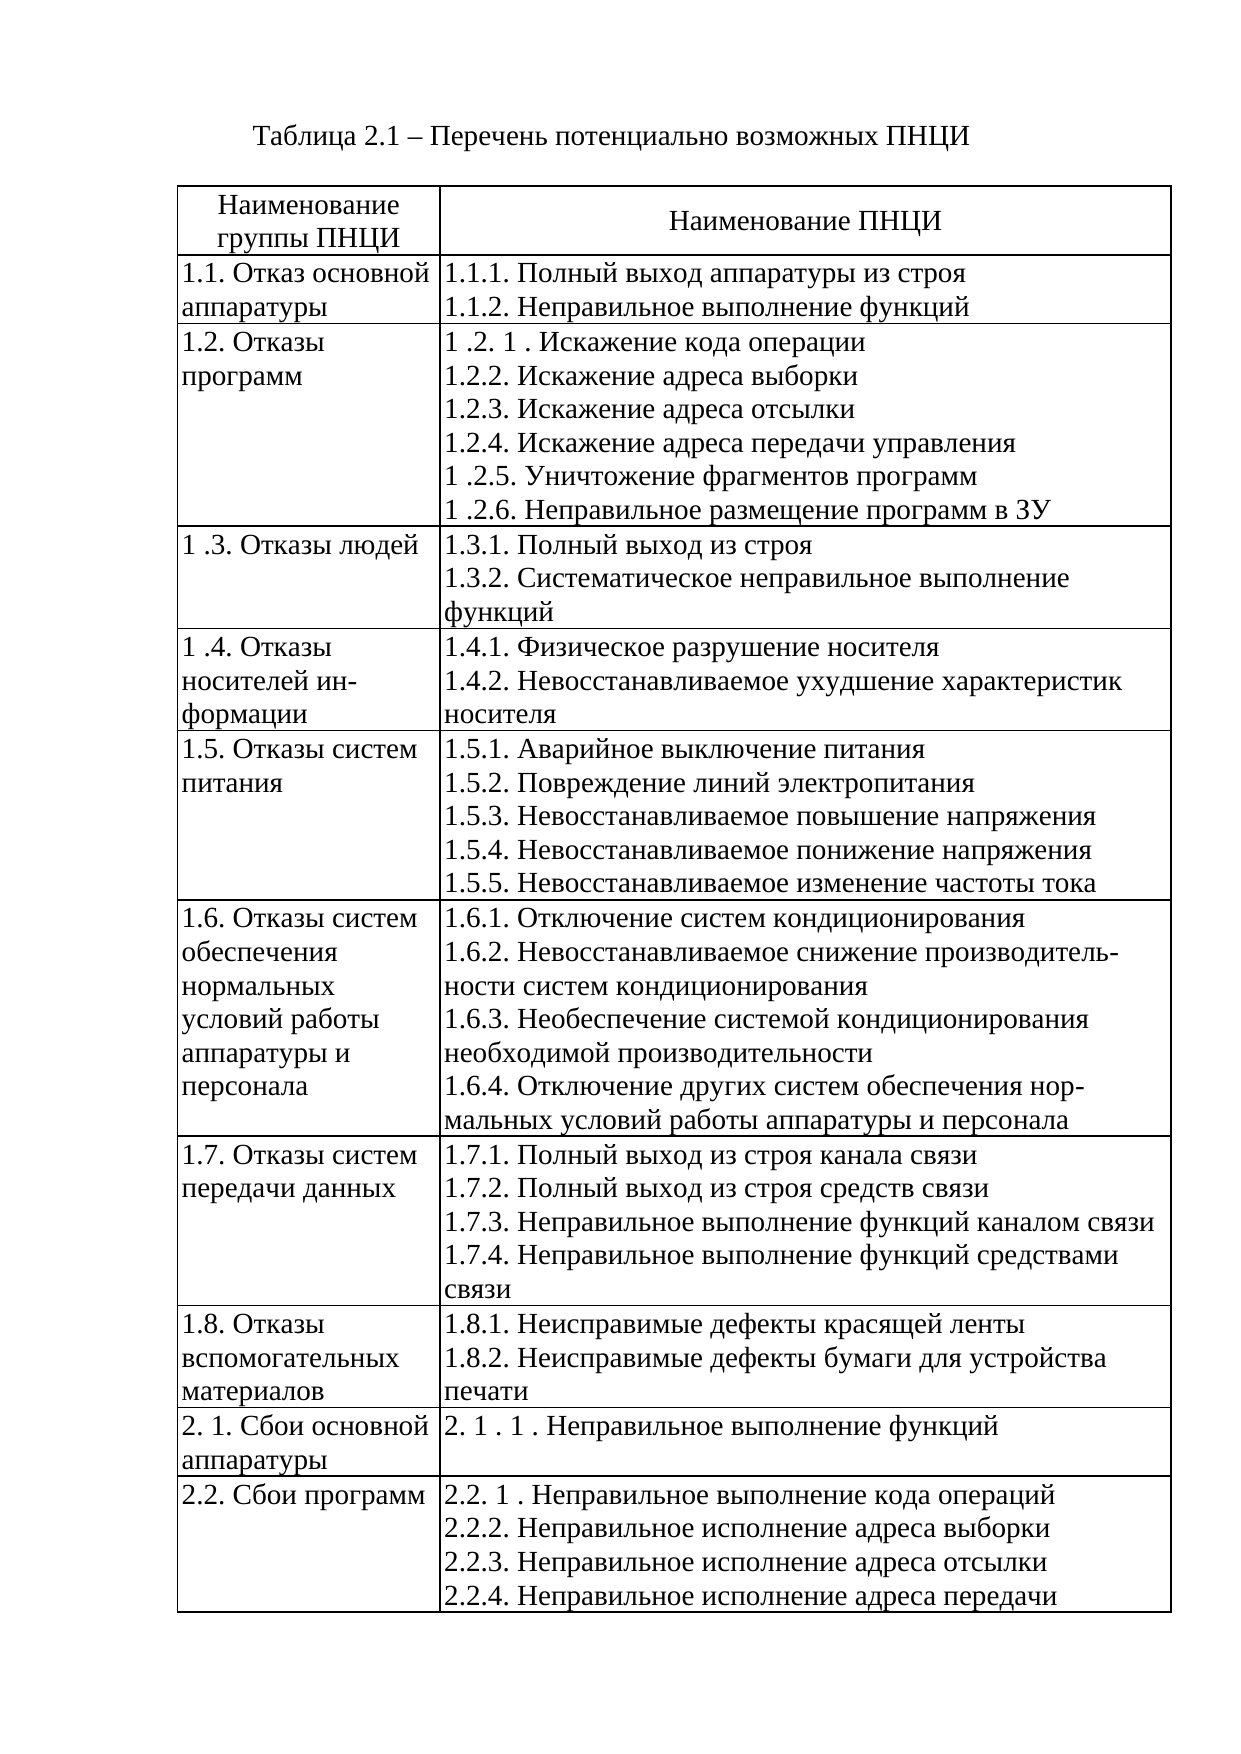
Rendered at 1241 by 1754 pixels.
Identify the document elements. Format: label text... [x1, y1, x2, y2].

table_cell 2. 1 . 1 . Неправильное выполнение функций [441, 1408, 1170, 1475]
table_cell 1 .3. Отказы людей [178, 527, 439, 627]
table_cell 2.2. Сбои программ [178, 1477, 439, 1611]
table_cell 1.5. Отказы систем питания [178, 731, 439, 899]
table_header Наименование ПНЦИ [441, 187, 1170, 254]
table_cell 1.2. Отказы программ [178, 324, 439, 525]
text Таблица 2.1 – Перечень потенциально возможных ПНЦИ [177, 118, 1152, 152]
table_cell 1.7. Отказы систем передачи данных [178, 1137, 439, 1304]
table_cell 1.6. Отказы систем обеспечения нормальных условий работы аппаратуры и персонала [178, 901, 439, 1135]
